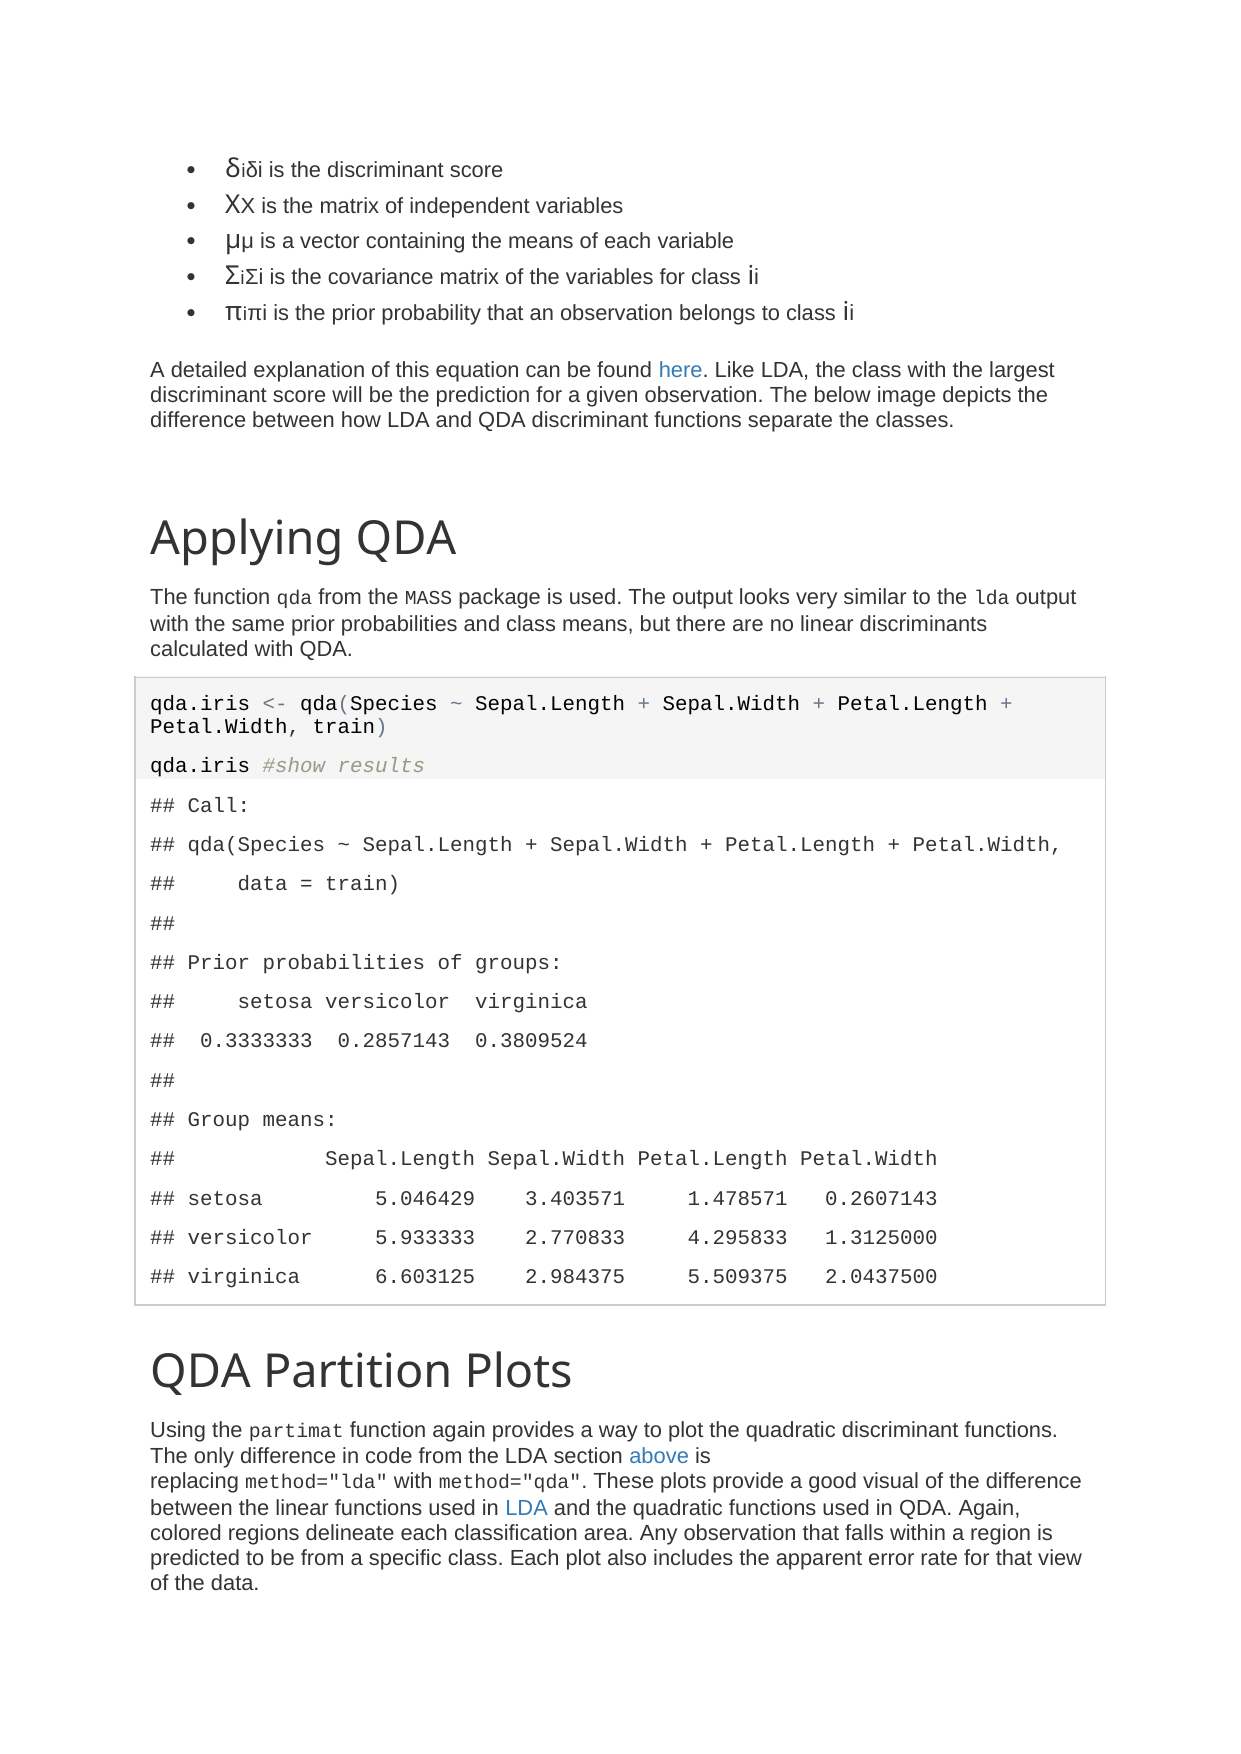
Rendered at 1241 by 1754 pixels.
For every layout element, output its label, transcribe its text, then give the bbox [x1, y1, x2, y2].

text ## [136, 896, 1105, 936]
text ## virginica 6.603125 2.984375 5.509375 2.0437500 [136, 1250, 1105, 1304]
list ΣiΣi is the covariance matrix of the variables for class ii [187, 257, 1090, 292]
list XX is the matrix of independent variables [187, 186, 1090, 221]
text ## Sepal.Length Sepal.Width Petal.Length Petal.Width [136, 1132, 1105, 1171]
text ## Call: [136, 779, 1105, 818]
text ## versicolor 5.933333 2.770833 4.295833 1.3125000 [136, 1211, 1105, 1250]
text qda.iris <- qda(Species ~ Sepal.Length + Sepal.Width + Petal.Length + Petal.Width, train) [136, 678, 1105, 739]
text ## qda(Species ~ Sepal.Length + Sepal.Width + Petal.Length + Petal.Width, [136, 818, 1105, 857]
text The function qda from the MASS package is used. The output looks very similar to the lda output with the same prior probabilities and class means, but there are no linear discriminants calculated with QDA. [150, 584, 1090, 661]
text ## [136, 1053, 1105, 1093]
list πiπi is the prior probability that an observation belongs to class ii [187, 292, 1090, 328]
text Applying QDA [150, 504, 1090, 568]
list μμ is a vector containing the means of each variable [187, 221, 1090, 257]
text ## setosa versicolor virginica [136, 975, 1105, 1014]
text ## 0.3333333 0.2857143 0.3809524 [136, 1014, 1105, 1053]
text ## Group means: [136, 1093, 1105, 1132]
text A detailed explanation of this equation can be found here. Like LDA, the class with the largest discriminant score will be the prediction for a given observation. The below image depicts the difference between how LDA and QDA discriminant functions separate the classes. [150, 357, 1090, 432]
text Using the partimat function again provides a way to plot the quadratic discriminant functions. The only difference in code from the LDA section above is replacing method="lda" with method="qda". These plots provide a good visual of the difference between the linear functions used in LDA and the quadratic functions used in QDA. Again, colored regions delineate each classification area. Any observation that falls within a region is predicted to be from a specific class. Each plot also includes the apparent error rate for that view of the data. [150, 1417, 1090, 1596]
list δiδi is the discriminant score [187, 150, 1090, 186]
text ## setosa 5.046429 3.403571 1.478571 0.2607143 [136, 1171, 1105, 1211]
text QDA Partition Plots [150, 1337, 1090, 1401]
text ## data = train) [136, 857, 1105, 896]
text ## Prior probabilities of groups: [136, 936, 1105, 975]
text qda.iris #show results [136, 739, 1105, 779]
